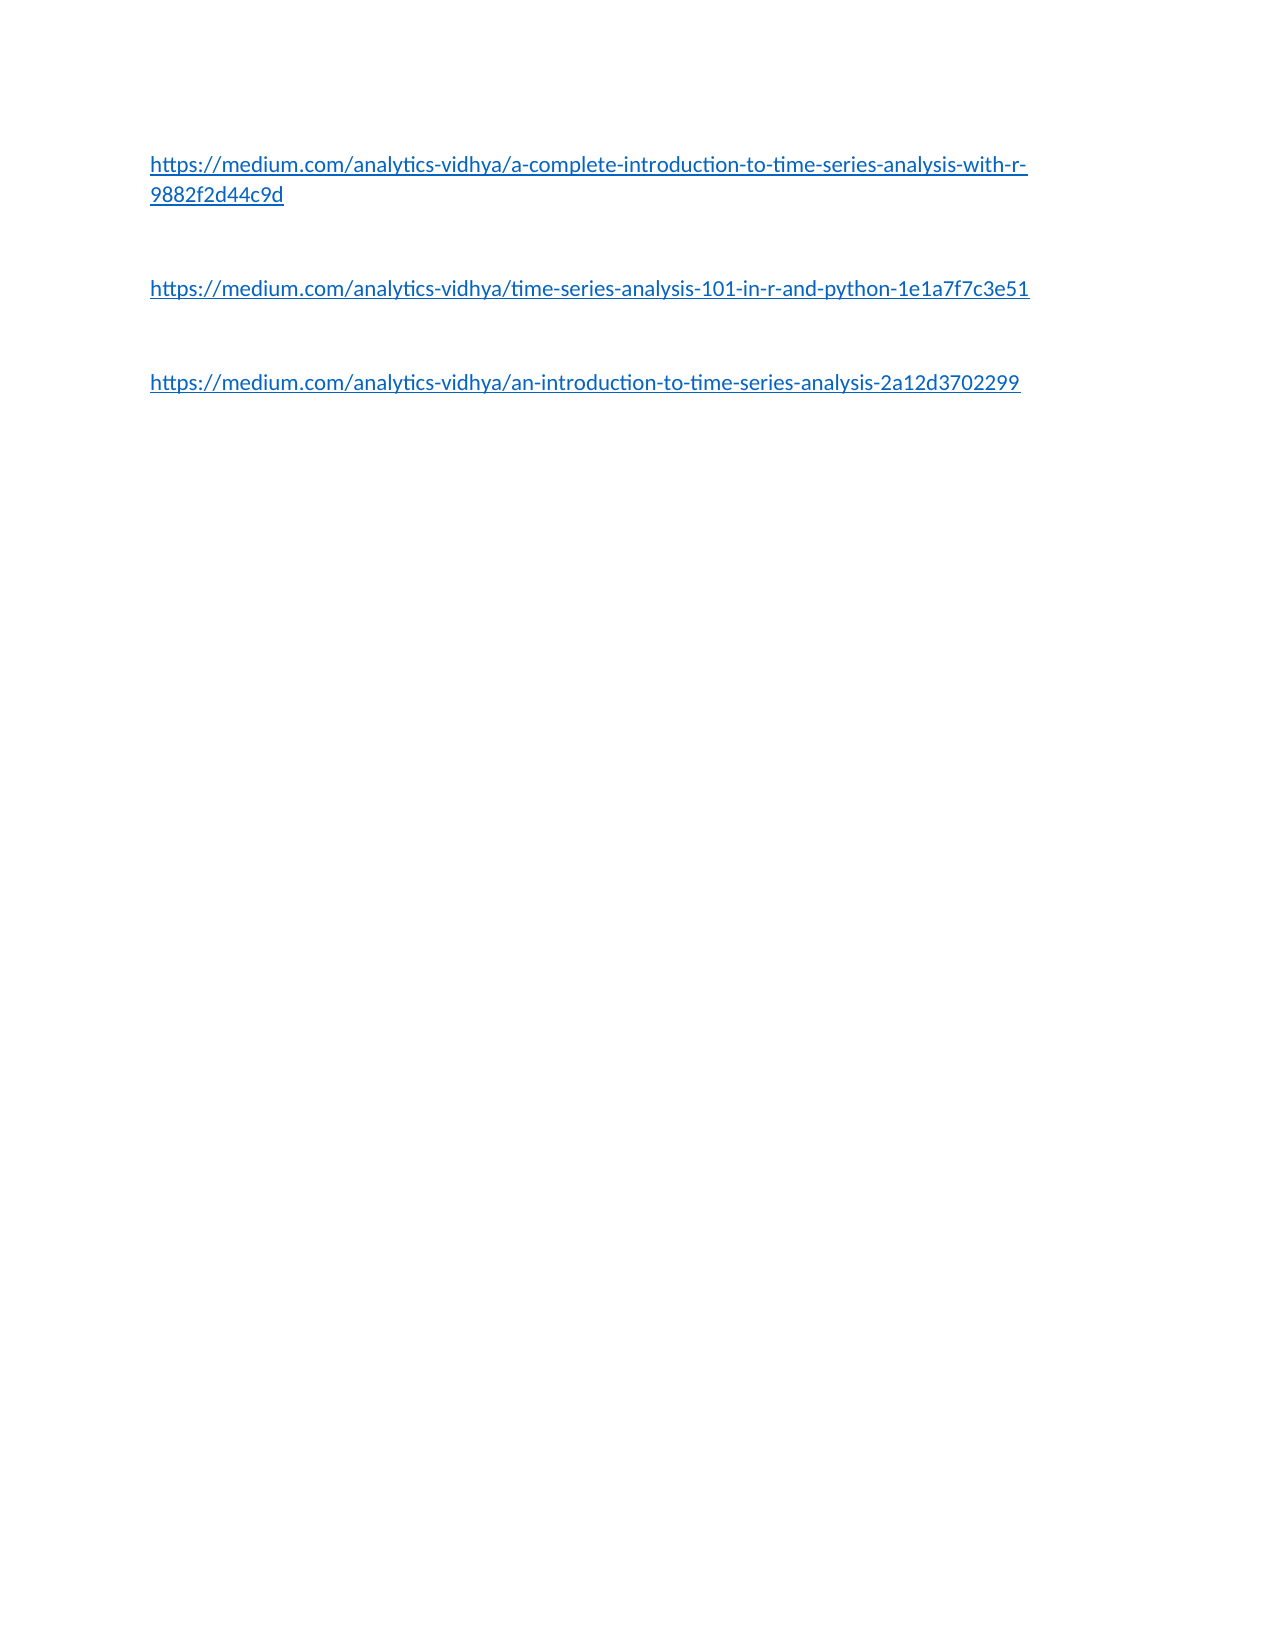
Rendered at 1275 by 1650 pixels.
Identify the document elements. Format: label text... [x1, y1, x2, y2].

text https://medium.com/analytics-vidhya/a-complete-introduction-to-time-series-analysis-with-r-9882f2d44c9d [150, 150, 1125, 208]
text https://medium.com/analytics-vidhya/time-series-analysis-101-in-r-and-python-1e1a7f7c3e51 [150, 274, 1125, 302]
text https://medium.com/analytics-vidhya/an-introduction-to-time-series-analysis-2a12d3702299 [150, 368, 1125, 396]
